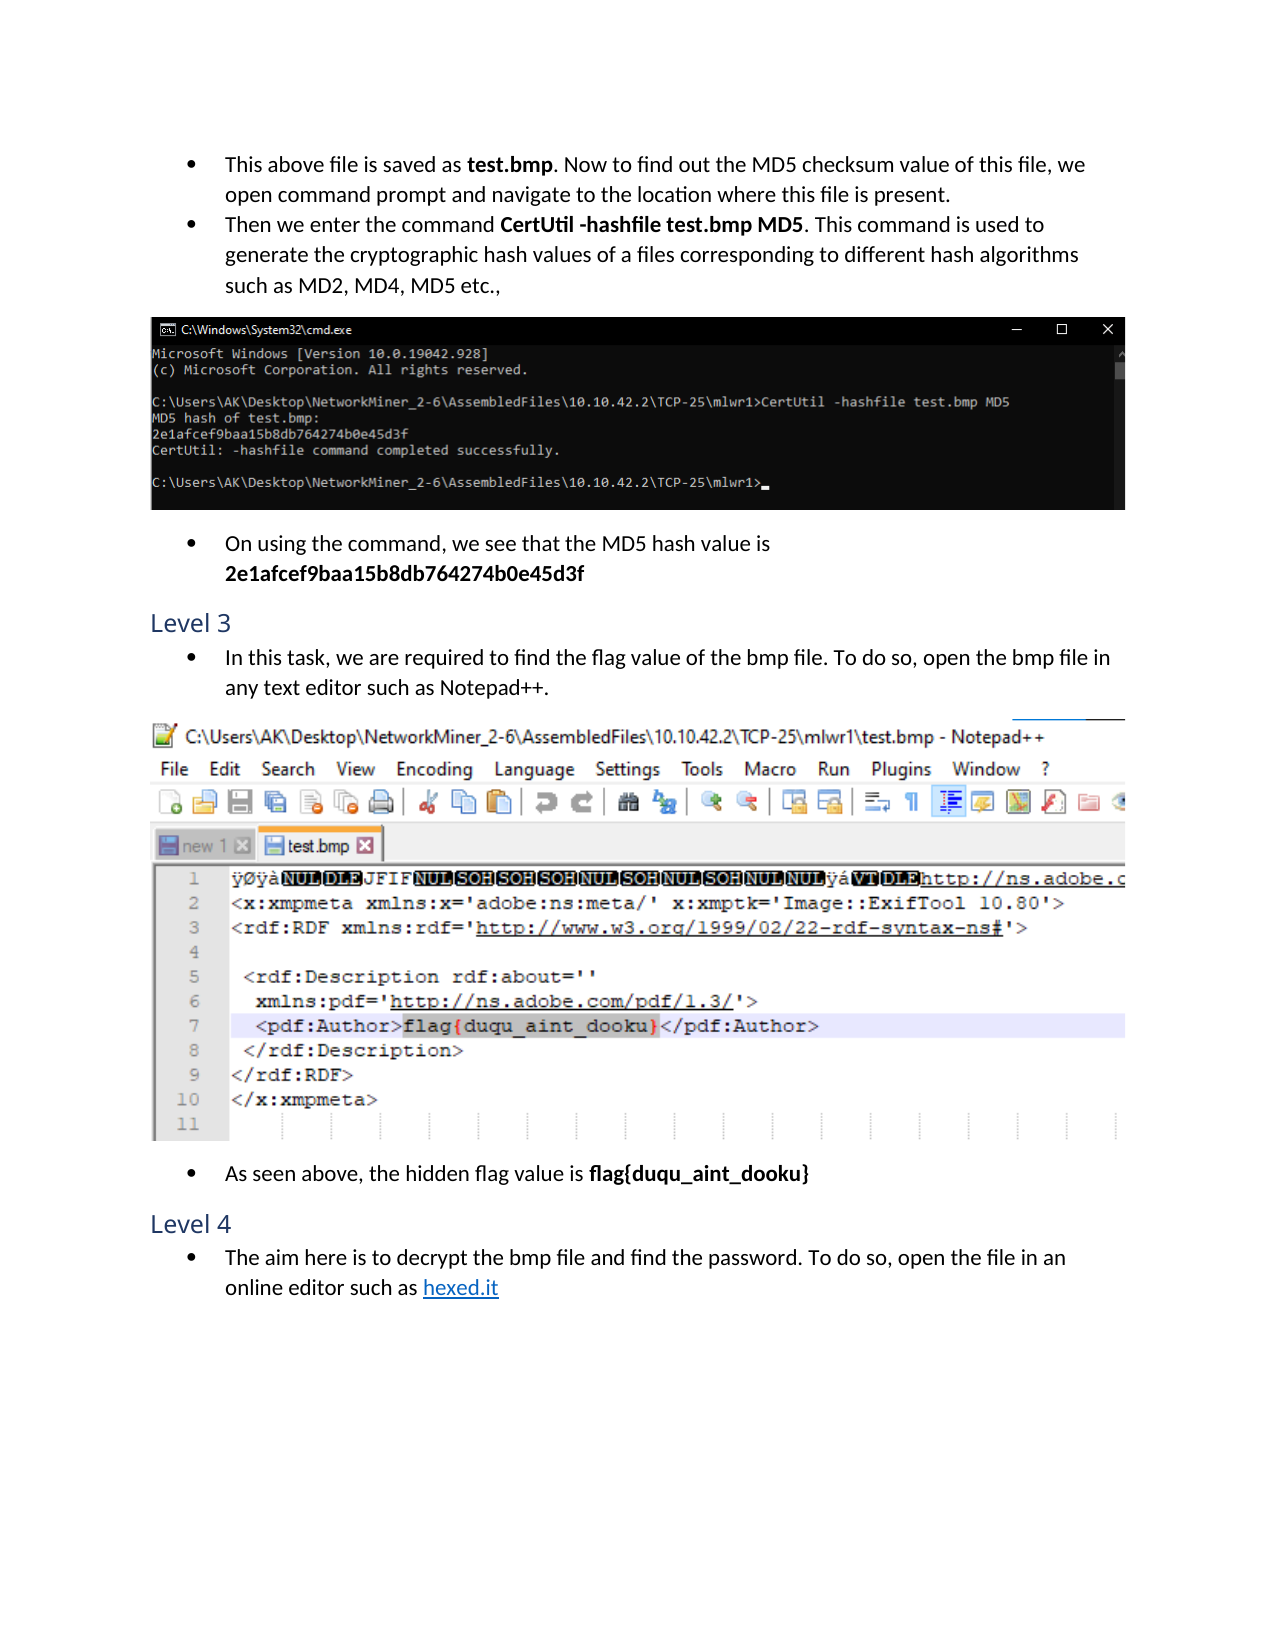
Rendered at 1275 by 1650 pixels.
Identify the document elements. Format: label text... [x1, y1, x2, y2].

list As seen above, the hidden flag value is flag{duqu_aint_dooku} [187, 1159, 1125, 1187]
list In this task, we are required to find the flag value of the bmp file. To do so, open the bmp file in any text editor such as Notepad++. [187, 643, 1125, 701]
list The aim here is to decrypt the bmp file and find the password. To do so, open the file in an online editor such as hexed.it [187, 1243, 1125, 1301]
list This above file is saved as test.bmp. Now to find out the MD5 checksum value of this file, we open command prompt and navigate to the location where this file is present. [187, 150, 1125, 208]
picture [150, 719, 1125, 1141]
subtitle Level 3 [150, 606, 1125, 640]
list On using the command, we see that the MD5 hash value is 2e1afcef9baa15b8db764274b0e45d3f [187, 529, 1125, 587]
list Then we enter the command CertUtil -hashfile test.bmp MD5. This command is used to generate the cryptographic hash values of a files corresponding to different hash algorithms such as MD2, MD4, MD5 etc., [187, 210, 1125, 299]
subtitle Level 4 [150, 1206, 1125, 1240]
picture [150, 317, 1125, 510]
